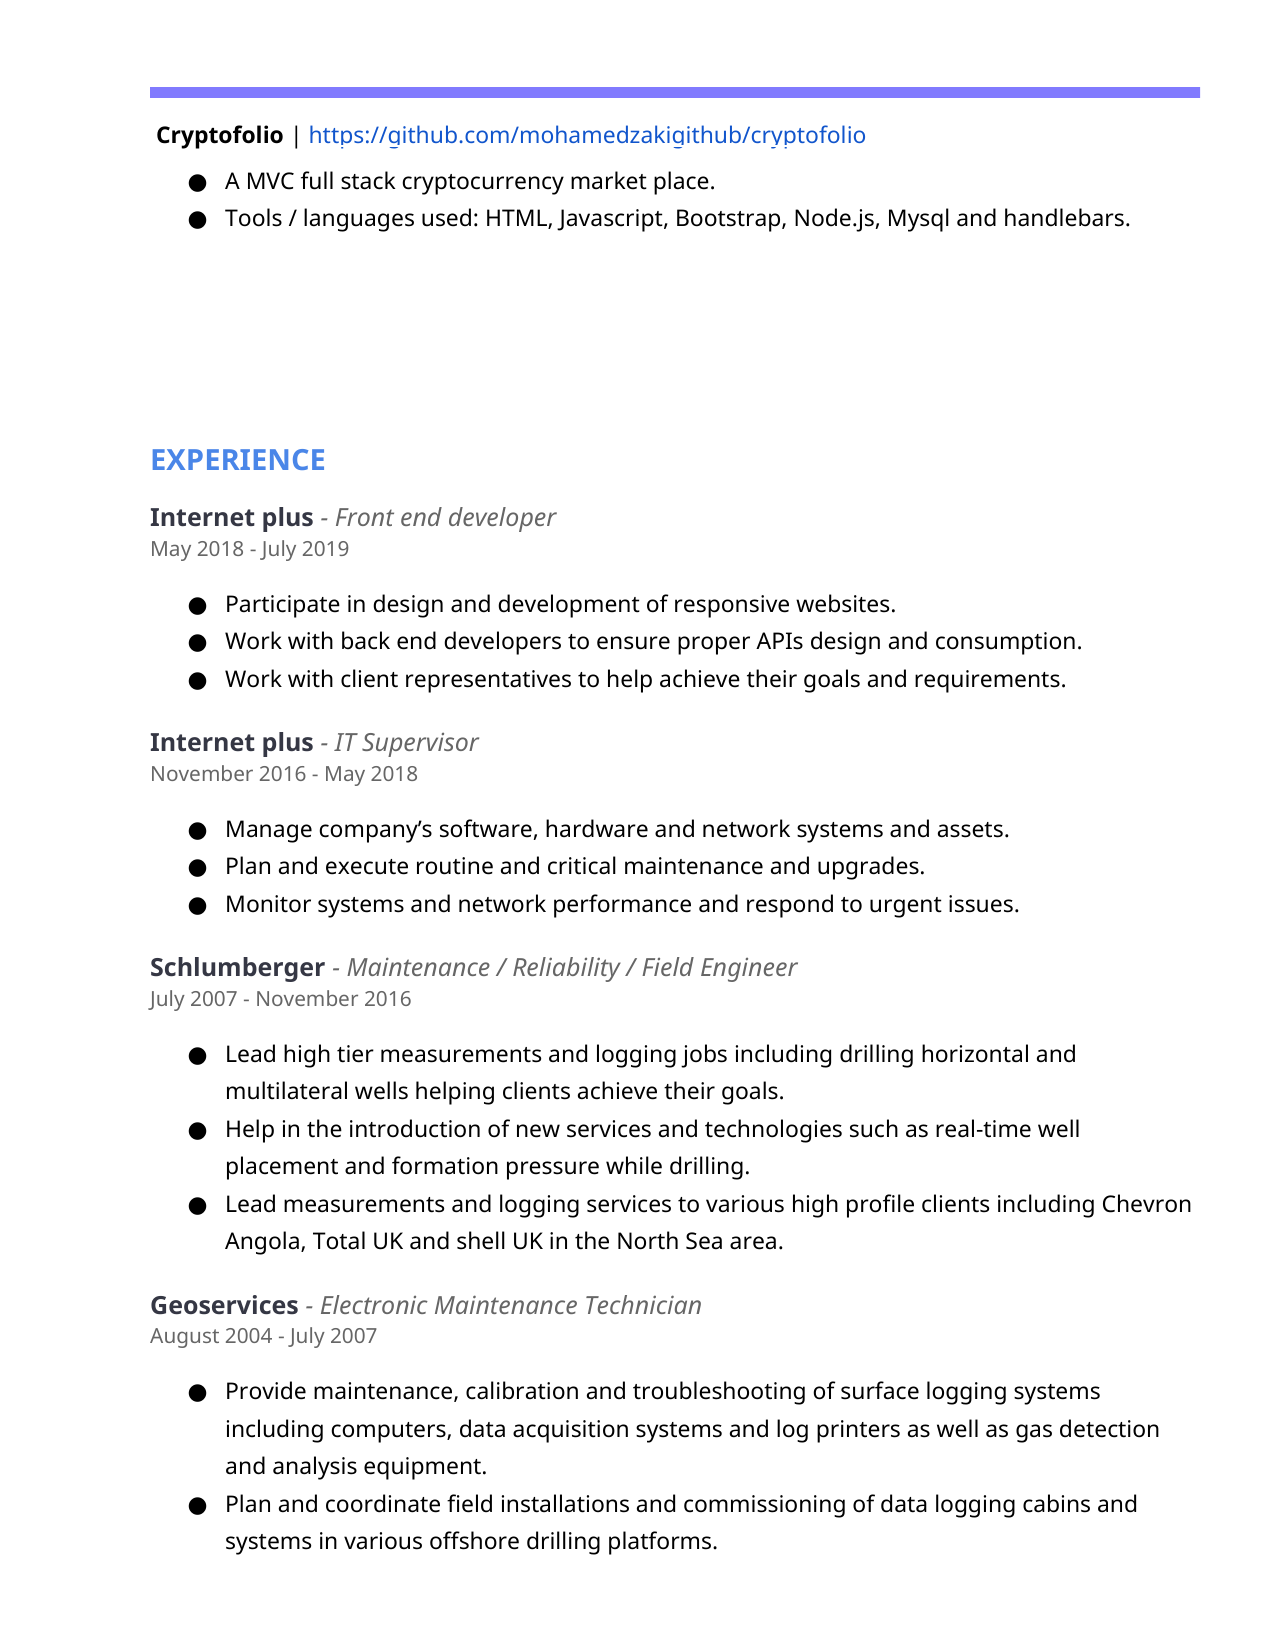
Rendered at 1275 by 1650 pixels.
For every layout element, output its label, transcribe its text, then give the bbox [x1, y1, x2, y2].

list Lead high tier measurements and logging jobs including drilling horizontal and multilateral wells helping clients achieve their goals. [187, 1038, 1200, 1106]
text November 2016 - May 2018 [150, 759, 1200, 788]
list Work with client representatives to help achieve their goals and requirements. [187, 663, 1200, 694]
text August 2004 - July 2007 [150, 1322, 1200, 1350]
list Lead measurements and logging services to various high profile clients including Chevron Angola, Total UK and shell UK in the North Sea area. [187, 1188, 1200, 1256]
list Plan and coordinate field installations and commissioning of data logging cabins and systems in various offshore drilling platforms. [187, 1488, 1200, 1556]
picture [150, 87, 1200, 98]
list Provide maintenance, calibration and troubleshooting of surface logging systems including computers, data acquisition systems and log printers as well as gas detection and analysis equipment. [187, 1375, 1200, 1481]
text May 2018 - July 2019 [150, 534, 1200, 563]
subtitle Geoservices - Electronic Maintenance Technician [150, 1288, 1200, 1322]
text Cryptofolio | https://github.com/mohamedzakigithub/cryptofolio [150, 119, 1200, 150]
subtitle Internet plus - Front end developer [150, 500, 1200, 534]
list Tools / languages used: HTML, Javascript, Bootstrap, Node.js, Mysql and handlebars. [187, 202, 1200, 233]
list Manage company’s software, hardware and network systems and assets. [187, 813, 1200, 844]
subtitle EXPERIENCE [150, 439, 1200, 479]
subtitle Schlumberger - Maintenance / Reliability / Field Engineer [150, 950, 1200, 984]
list Work with back end developers to ensure proper APIs design and consumption. [187, 625, 1200, 656]
list Plan and execute routine and critical maintenance and upgrades. [187, 850, 1200, 881]
list Monitor systems and network performance and respond to urgent issues. [187, 888, 1200, 919]
list A MVC full stack cryptocurrency market place. [187, 164, 1200, 196]
list Help in the introduction of new services and technologies such as real-time well placement and formation pressure while drilling. [187, 1113, 1200, 1181]
subtitle July 2007 - November 2016 [150, 984, 1200, 1013]
list Participate in design and development of responsive websites. [187, 588, 1200, 619]
subtitle Internet plus - IT Supervisor [150, 725, 1200, 759]
